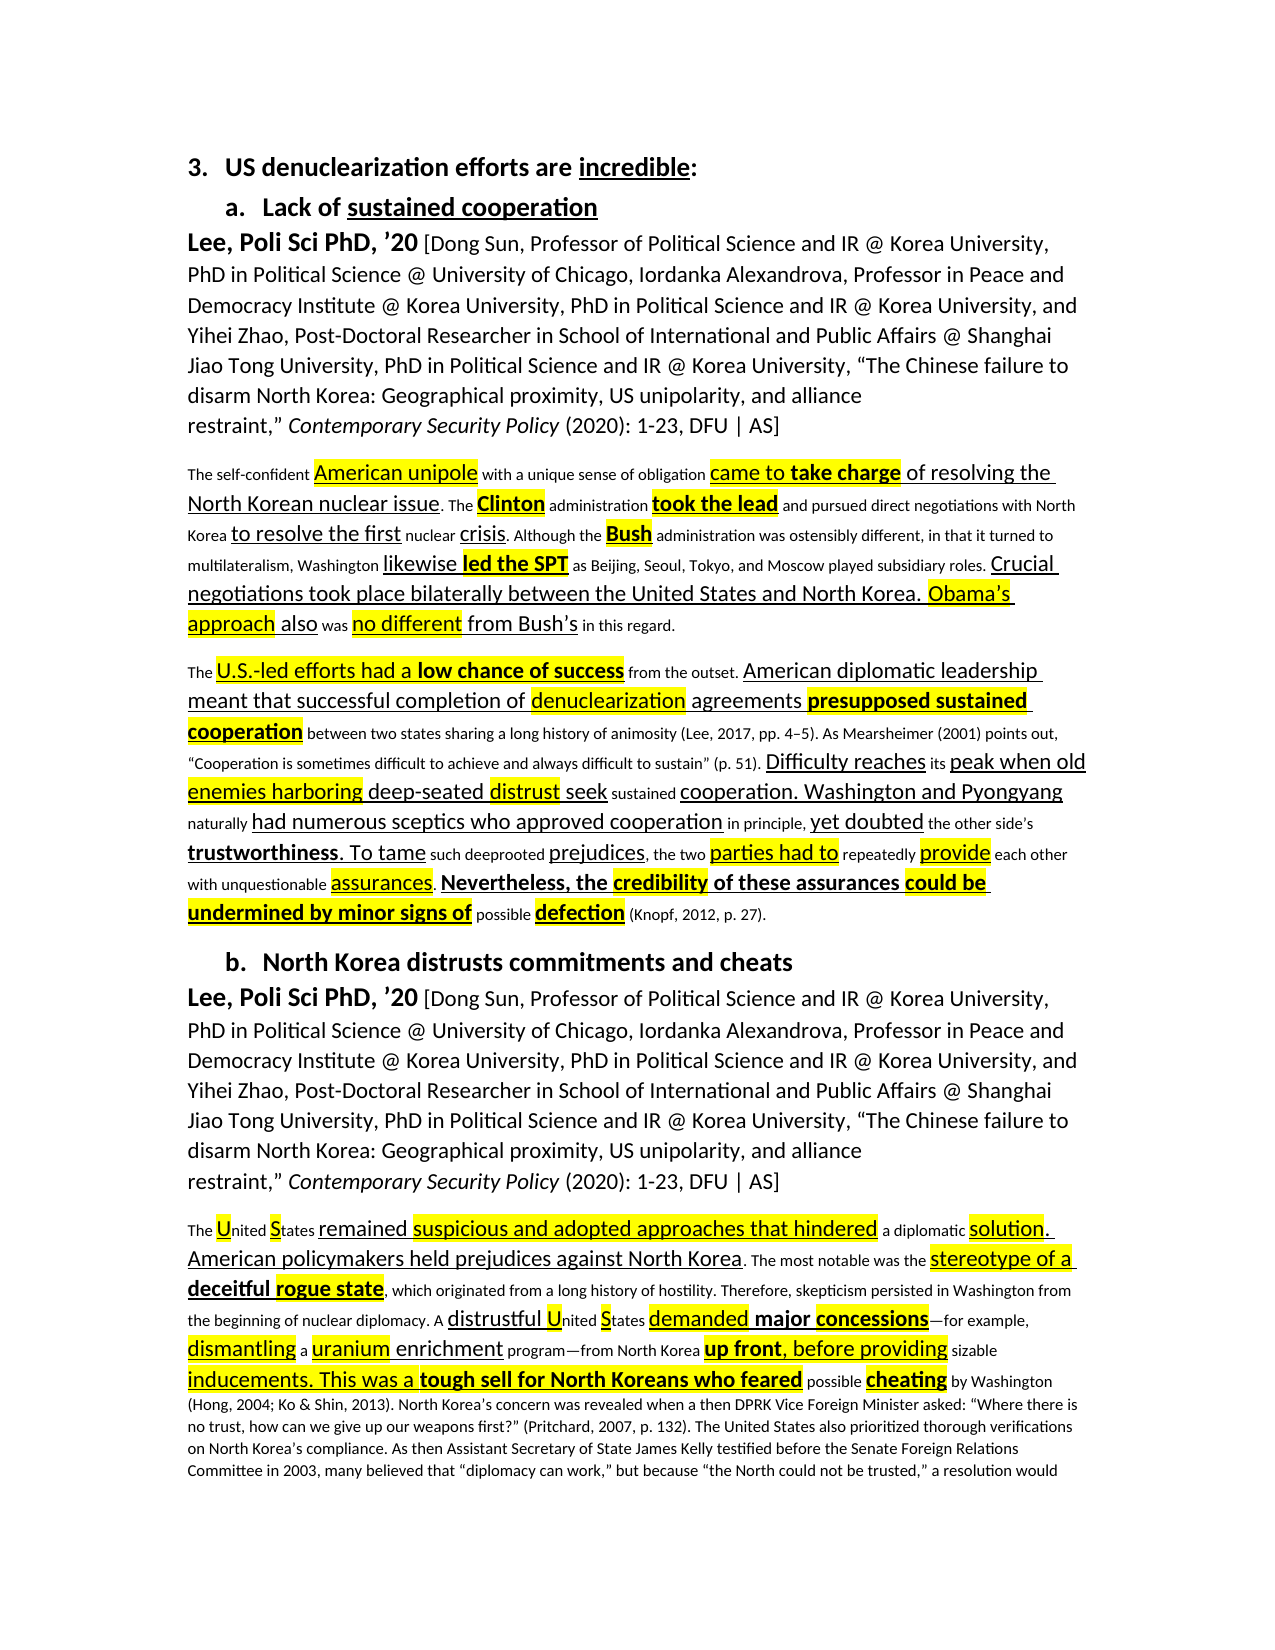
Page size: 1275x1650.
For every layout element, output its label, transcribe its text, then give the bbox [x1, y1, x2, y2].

subtitle US denuclearization efforts are incredible: [187, 150, 1087, 183]
text The self-confident American unipole with a unique sense of obligation came to take charge of resolving the North Korean nuclear issue. The Clinton administration took the lead and pursued direct negotiations with North Korea to resolve the first nuclear crisis. Although the Bush administration was ostensibly different, in that it turned to multilateralism, Washington likewise led the SPT as Beijing, Seoul, Tokyo, and Moscow played subsidiary roles. Crucial negotiations took place bilaterally between the United States and North Korea. Obama’s approach also was no different from Bush’s in this regard. [187, 458, 1087, 638]
text The U.S.-led efforts had a low chance of success from the outset. American diplomatic leadership meant that successful completion of denuclearization agreements presupposed sustained cooperation between two states sharing a long history of animosity (Lee, 2017, pp. 4–5). As Mearsheimer (2001) points out, “Cooperation is sometimes difficult to achieve and always difficult to sustain” (p. 51). Difficulty reaches its peak when old enemies harboring deep-seated distrust seek sustained cooperation. Washington and Pyongyang naturally had numerous sceptics who approved cooperation in principle, yet doubted the other side’s trustworthiness. To tame such deeprooted prejudices, the two parties had to repeatedly provide each other with unquestionable assurances. Nevertheless, the credibility of these assurances could be undermined by minor signs of possible defection (Knopf, 2012, p. 27). [187, 656, 1087, 926]
subtitle North Korea distrusts commitments and cheats [225, 945, 1087, 978]
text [187, 1214, 1087, 1480]
text Lee, Poli Sci PhD, ’20 [Dong Sun, Professor of Political Science and IR @ Korea University, PhD in Political Science @ University of Chicago, Iordanka Alexandrova, Professor in Peace and Democracy Institute @ Korea University, PhD in Political Science and IR @ Korea University, and Yihei Zhao, Post-Doctoral Researcher in School of International and Public Affairs @ Shanghai Jiao Tong University, PhD in Political Science and IR @ Korea University, “The Chinese failure to disarm North Korea: Geographical proximity, US unipolarity, and alliance restraint,” Contemporary Security Policy (2020): 1-23, DFU | AS] [187, 225, 1087, 440]
text Lee, Poli Sci PhD, ’20 [Dong Sun, Professor of Political Science and IR @ Korea University, PhD in Political Science @ University of Chicago, Iordanka Alexandrova, Professor in Peace and Democracy Institute @ Korea University, PhD in Political Science and IR @ Korea University, and Yihei Zhao, Post-Doctoral Researcher in School of International and Public Affairs @ Shanghai Jiao Tong University, PhD in Political Science and IR @ Korea University, “The Chinese failure to disarm North Korea: Geographical proximity, US unipolarity, and alliance restraint,” Contemporary Security Policy (2020): 1-23, DFU | AS] [187, 981, 1087, 1195]
subtitle Lack of sustained cooperation [225, 190, 1087, 223]
